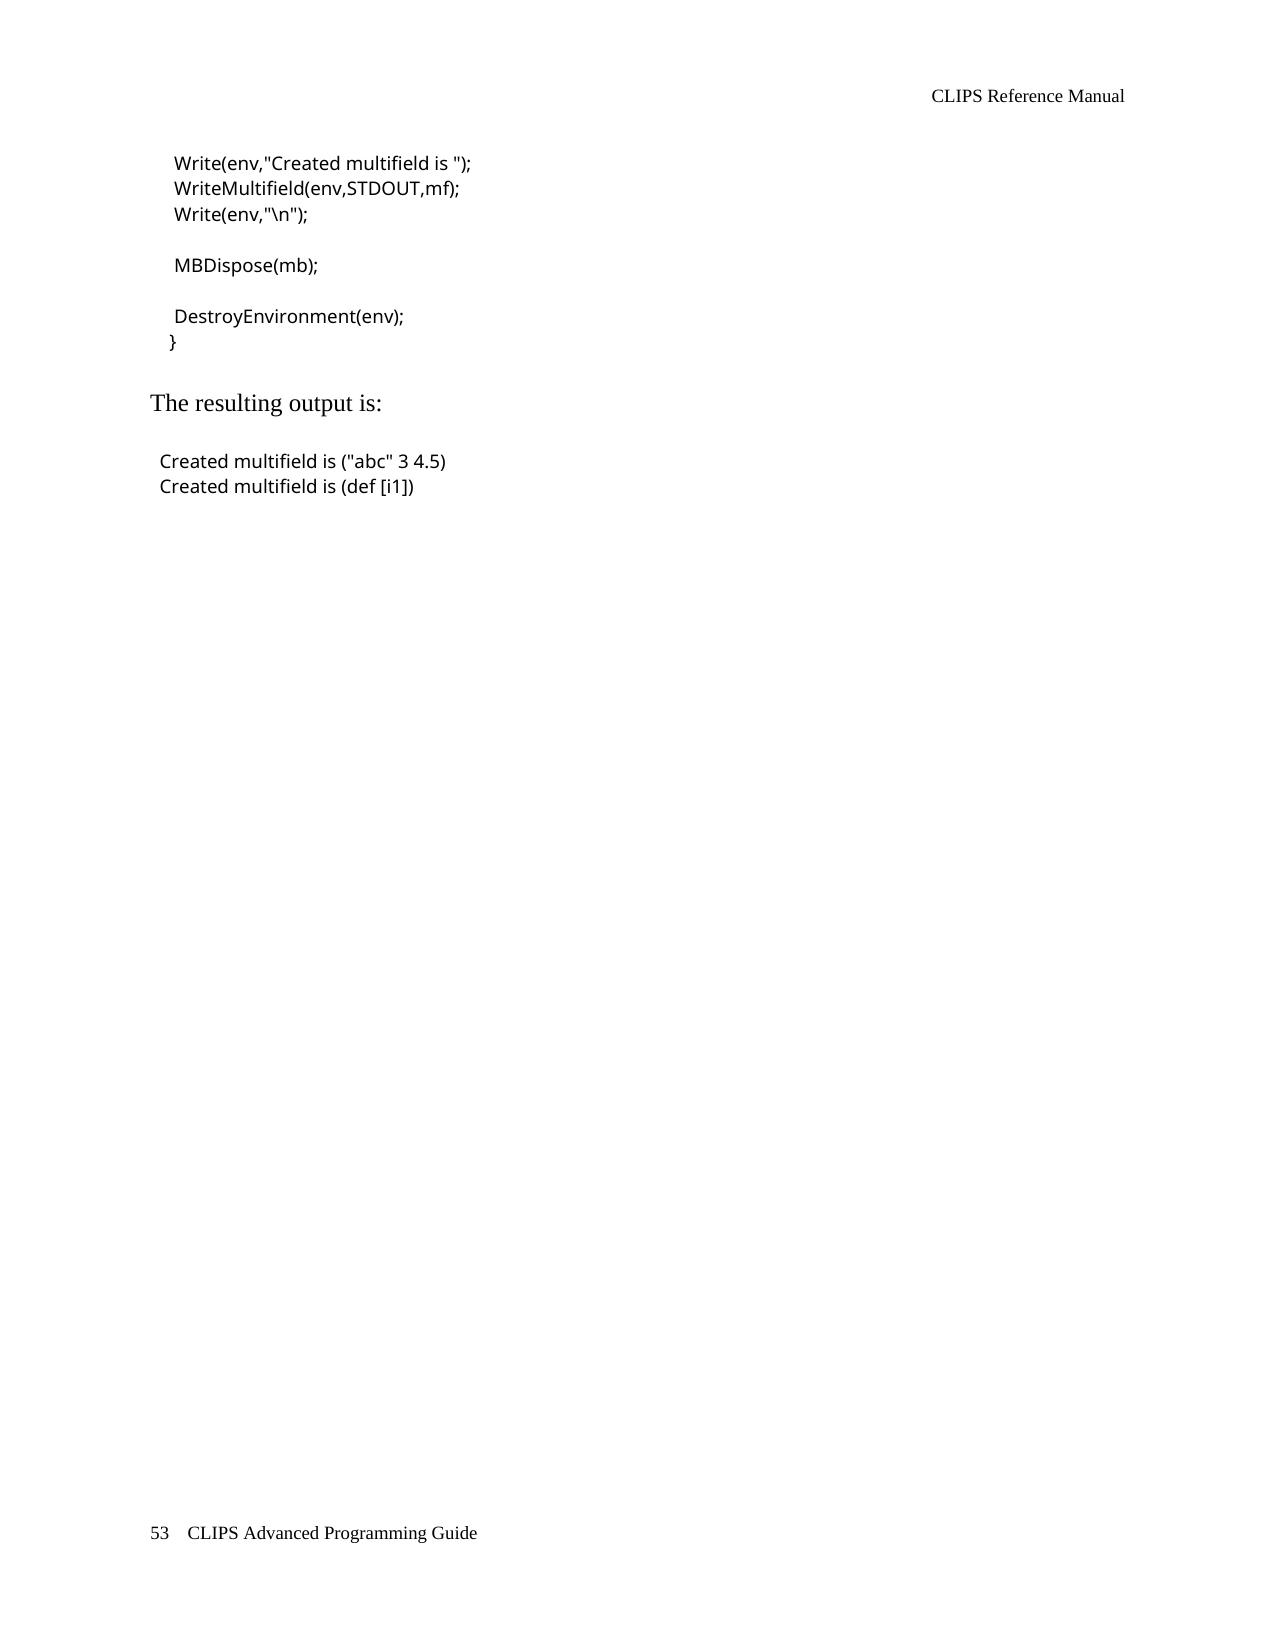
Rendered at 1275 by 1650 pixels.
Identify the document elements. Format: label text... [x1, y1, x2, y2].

text MBDispose(mb); [159, 252, 1125, 278]
text DestroyEnvironment(env); [159, 303, 1125, 329]
text Created multifield is ("abc" 3 4.5) [159, 448, 1125, 473]
text WriteMultifield(env,STDOUT,mf); [159, 176, 1125, 201]
text Created multifield is (def [i1]) [159, 473, 1125, 499]
text } [159, 329, 1125, 354]
text Write(env,"\n"); [159, 201, 1125, 227]
text Write(env,"Created multifield is "); [159, 150, 1125, 176]
text The resulting output is: [150, 385, 1125, 417]
